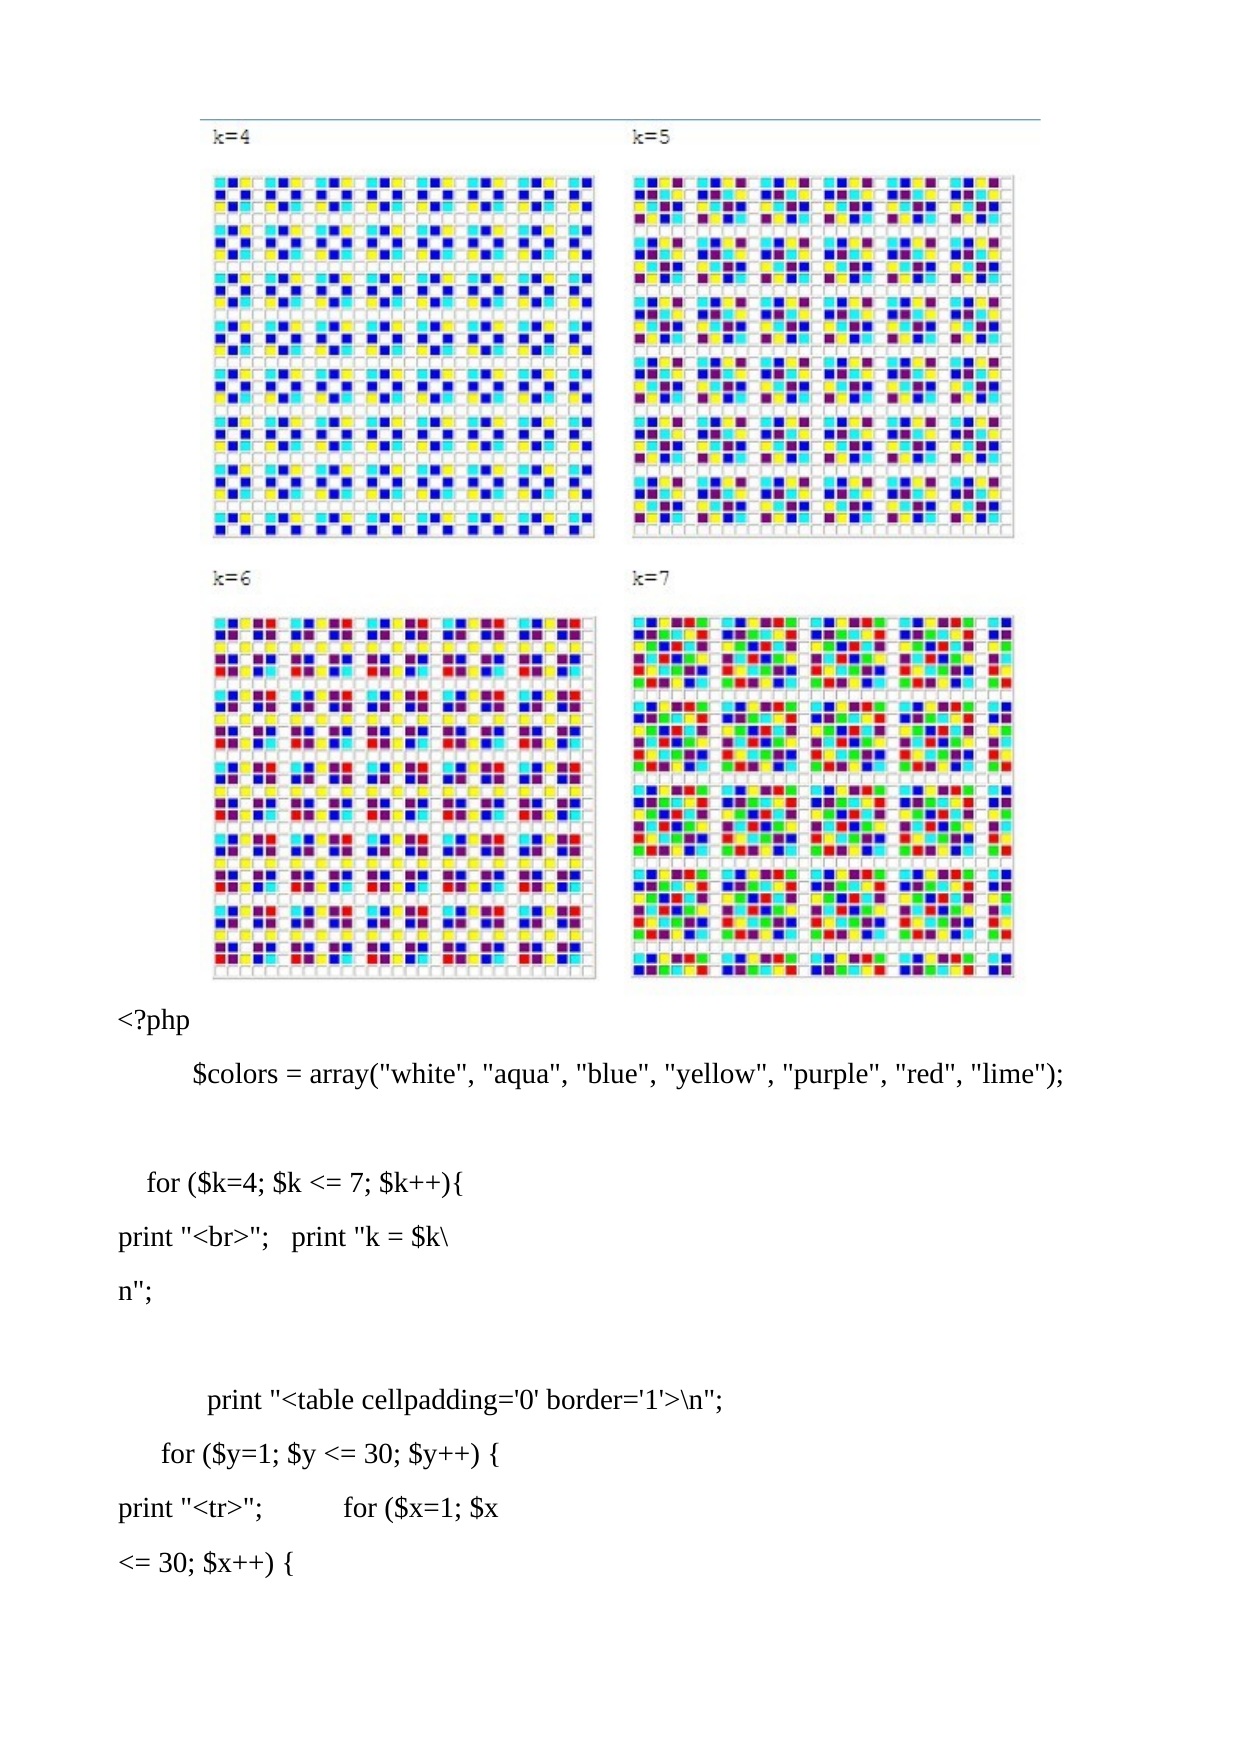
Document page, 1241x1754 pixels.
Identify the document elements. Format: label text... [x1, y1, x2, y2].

text print "<table cellpadding='0' border='1'>\n"; [192, 1382, 1123, 1416]
text $colors = array("white", "aqua", "blue", "yellow", "purple", "red", "lime"); [118, 1056, 1064, 1089]
picture [199, 119, 1041, 1000]
text <?php [117, 1002, 1123, 1035]
text for ($k=4; $k <= 7; $k++){ print "<br>"; print "k = $k\n"; [117, 1165, 467, 1307]
text for ($y=1; $y <= 30; $y++) { print "<tr>"; for ($x=1; $x <= 30; $x++) { [117, 1436, 532, 1578]
